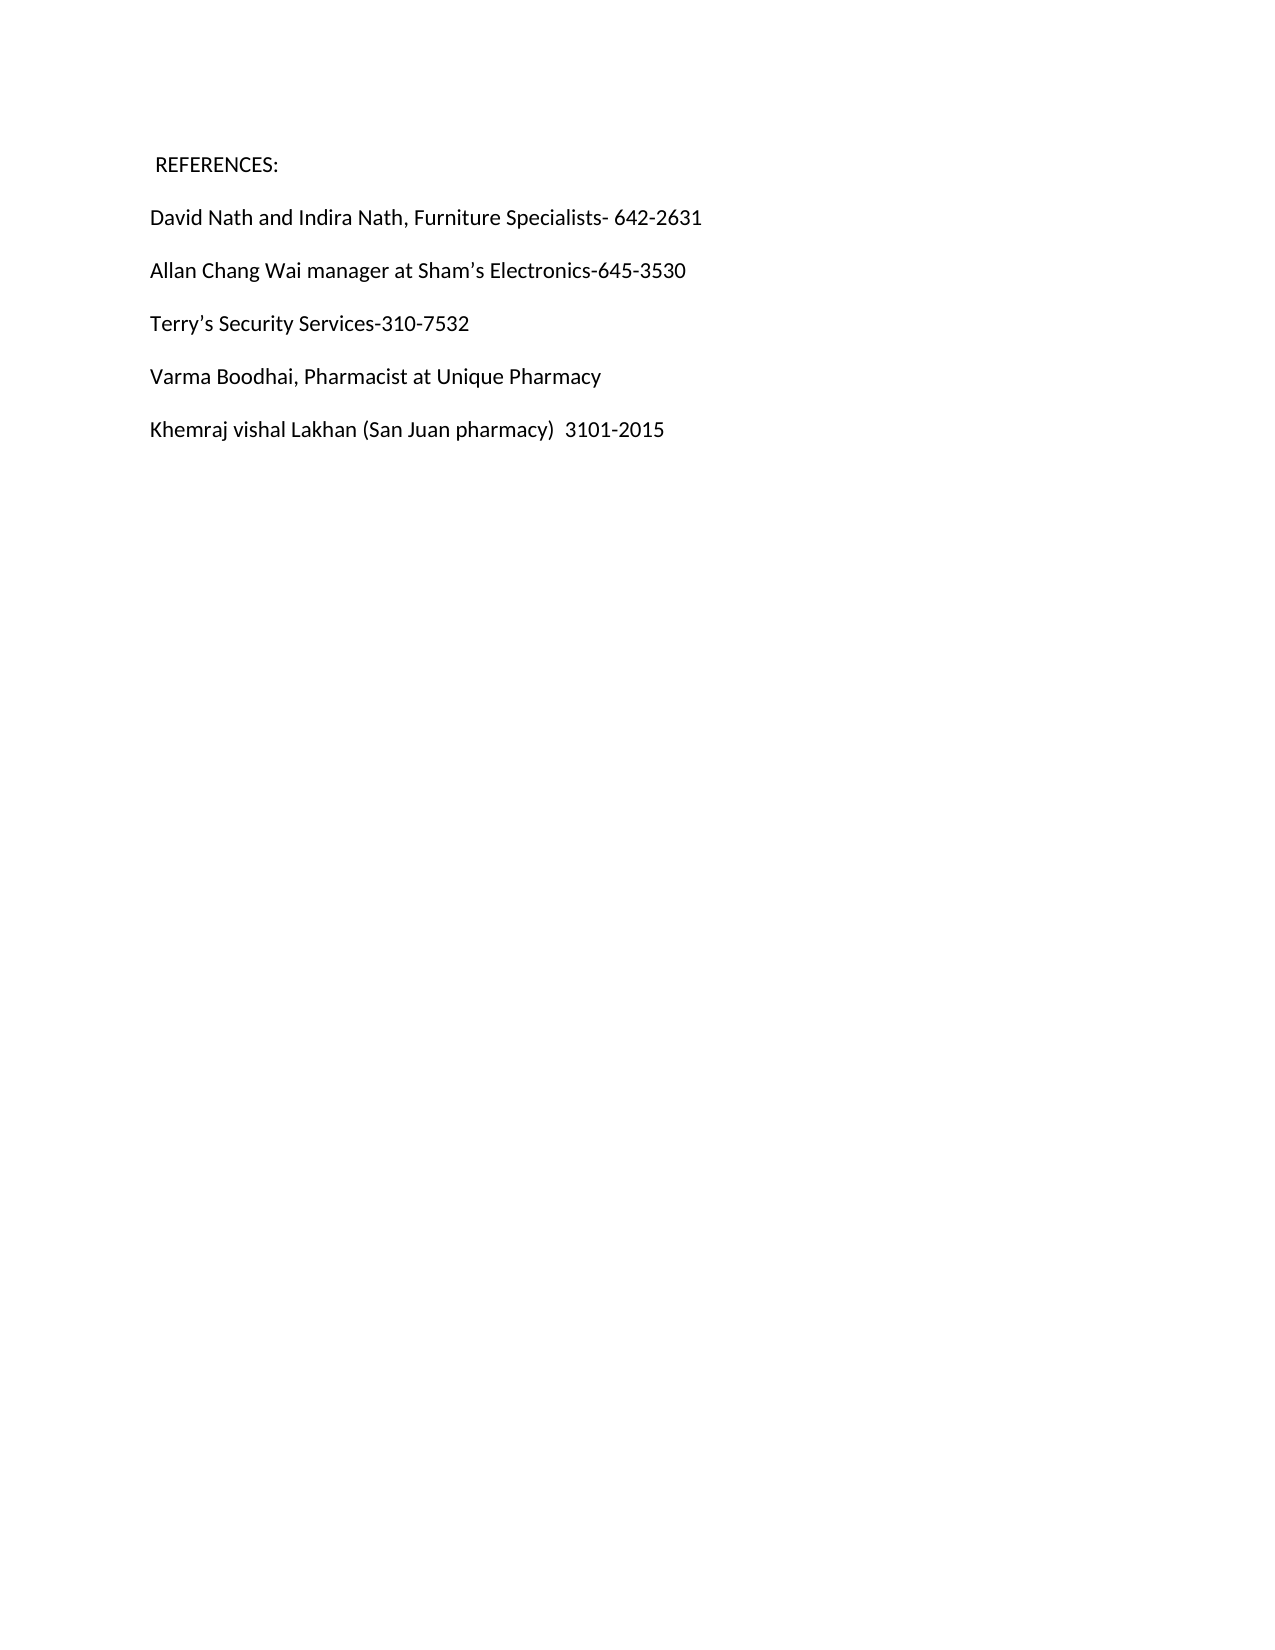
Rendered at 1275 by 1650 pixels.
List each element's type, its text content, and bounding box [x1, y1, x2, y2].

text Allan Chang Wai manager at Sham’s Electronics-645-3530 [150, 256, 1125, 284]
text REFERENCES: [150, 150, 1125, 178]
text David Nath and Indira Nath, Furniture Specialists- 642-2631 [150, 203, 1125, 231]
text Varma Boodhai, Pharmacist at Unique Pharmacy [150, 362, 1125, 390]
text Terry’s Security Services-310-7532 [150, 309, 1125, 337]
text Khemraj vishal Lakhan (San Juan pharmacy) 3101-2015 [150, 415, 1125, 443]
